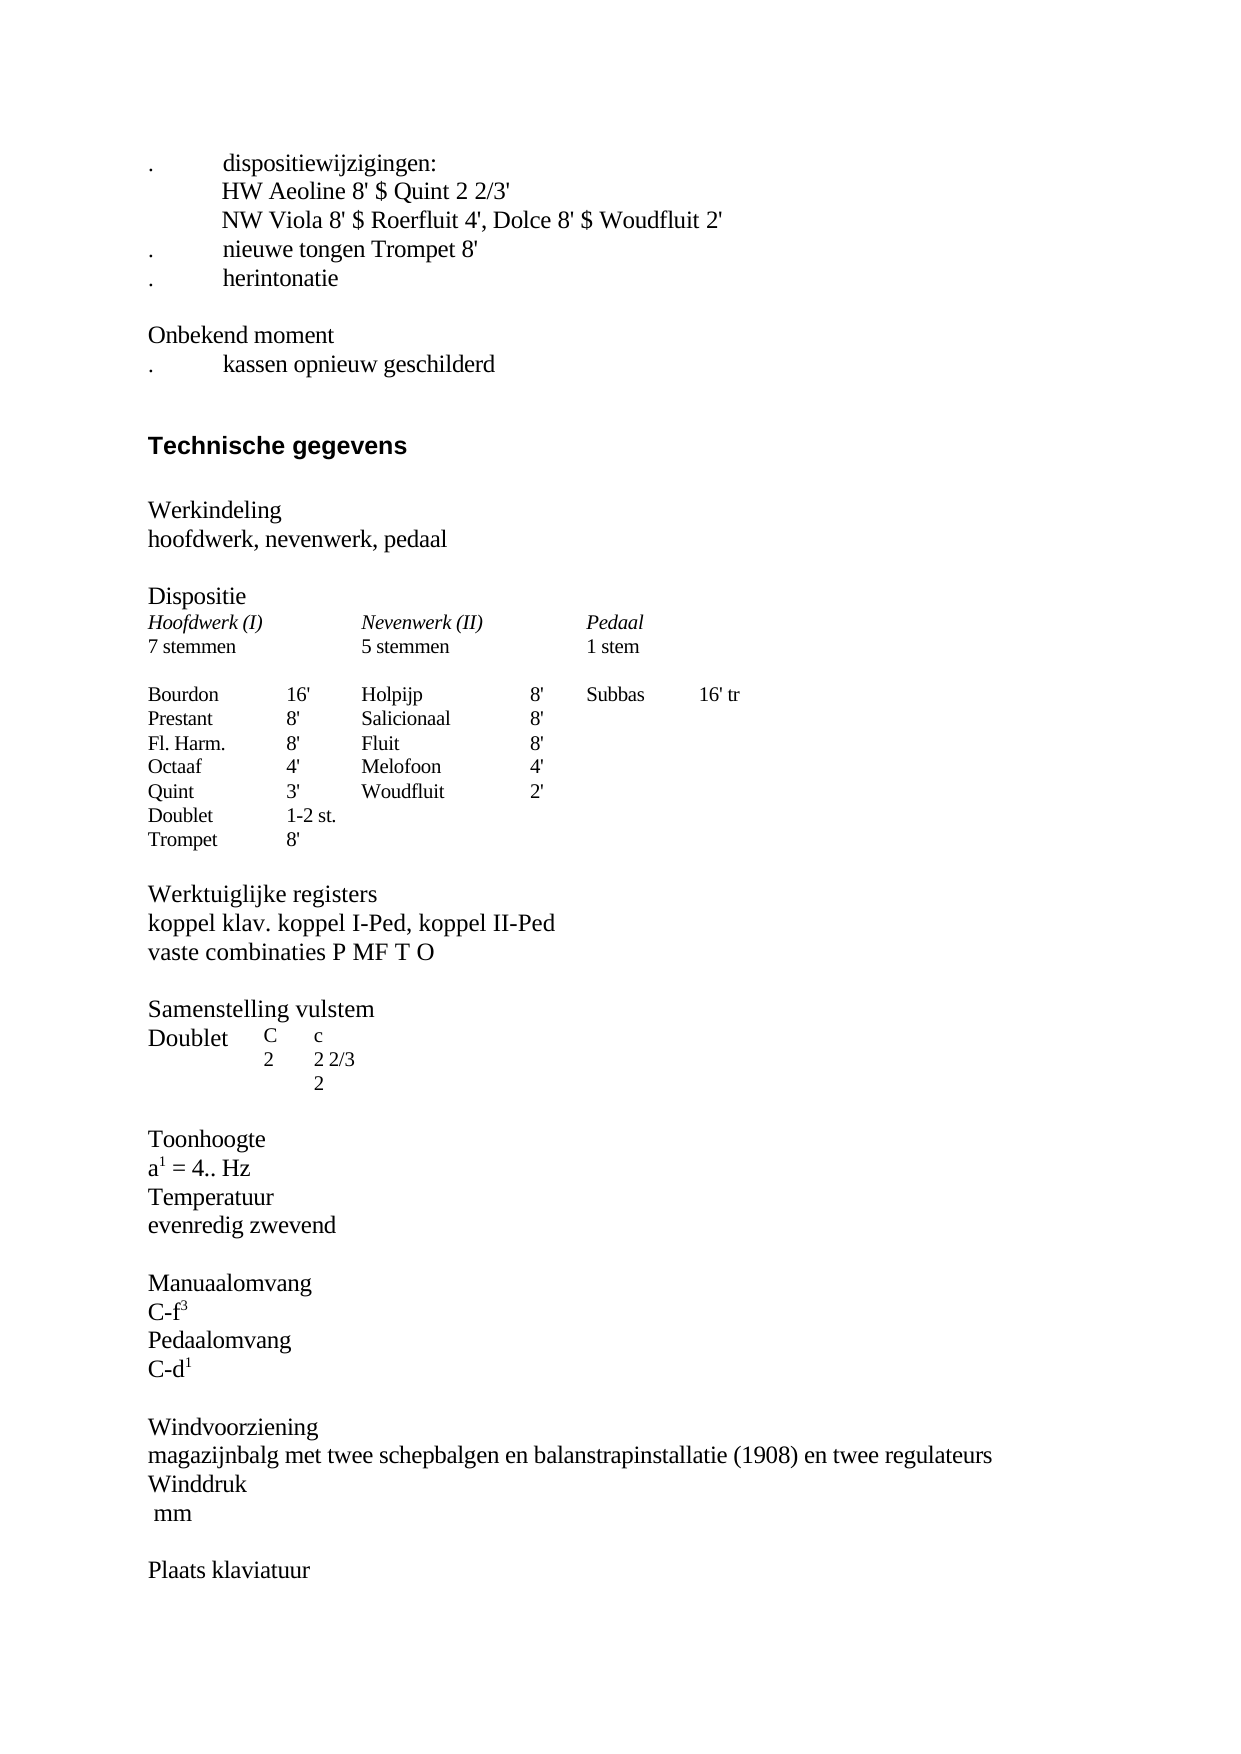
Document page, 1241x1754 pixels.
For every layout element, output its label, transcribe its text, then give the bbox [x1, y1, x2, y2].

text koppel klav. koppel I-Ped, koppel II-Ped [148, 908, 1093, 937]
list kassen opnieuw geschilderd [148, 349, 1093, 378]
table_header 8' 8' 8' 4' 2' [523, 610, 579, 851]
text vaste combinaties P MF T O [148, 937, 1093, 966]
text C-d1 [148, 1354, 1093, 1383]
text Onbekend moment [148, 320, 1093, 349]
text a1 = 4.. Hz [148, 1153, 1093, 1182]
text mm [148, 1498, 1093, 1527]
text Werkindeling [148, 495, 1093, 524]
text Plaats klaviatuur [148, 1555, 1093, 1584]
table_header Hoofdwerk (I) 7 stemmen Bourdon Prestant Fl. Harm. Octaaf Quint Doublet Trompet [140, 610, 279, 851]
subtitle Technische gegevens [148, 431, 1093, 460]
text Winddruk [148, 1469, 1093, 1498]
text Pedaalomvang [148, 1325, 1093, 1354]
table_header 16' 8' 8' 4' 3' 1-2 st. 8' [279, 610, 354, 851]
table_header Doublet [136, 1023, 252, 1095]
text HW Aeoline 8' $ Quint 2 2/3' [221, 176, 1093, 205]
list nieuwe tongen Trompet 8' [148, 234, 1093, 263]
list dispositiewijzigingen: [148, 148, 1093, 176]
text C-f3 [148, 1297, 1093, 1325]
text Dispositie [148, 581, 1093, 610]
text Samenstelling vulstem [148, 994, 1093, 1023]
table_header Nevenwerk (II) 5 stemmen Holpijp Salicionaal Fluit Melofoon Woudfluit [354, 610, 522, 851]
text Werktuiglijke registers [148, 879, 1093, 908]
text Manuaalomvang [148, 1268, 1093, 1297]
table_header c 2 2/3 2 [303, 1023, 387, 1095]
table_header C 2 [252, 1023, 302, 1095]
text NW Viola 8' $ Roerfluit 4', Dolce 8' $ Woudfluit 2' [221, 205, 1093, 234]
list herintonatie [148, 263, 1093, 291]
text Windvoorziening [148, 1412, 1093, 1440]
table_header 16' tr [691, 610, 766, 851]
text hoofdwerk, nevenwerk, pedaal [148, 524, 1093, 553]
text magazijnbalg met twee schepbalgen en balanstrapinstallatie (1908) en twee regulateurs [148, 1440, 1093, 1469]
table_header Pedaal 1 stem Subbas [579, 610, 691, 851]
text evenredig zwevend [148, 1210, 1093, 1239]
text Toonhoogte [148, 1124, 1093, 1153]
text Temperatuur [148, 1182, 1093, 1210]
